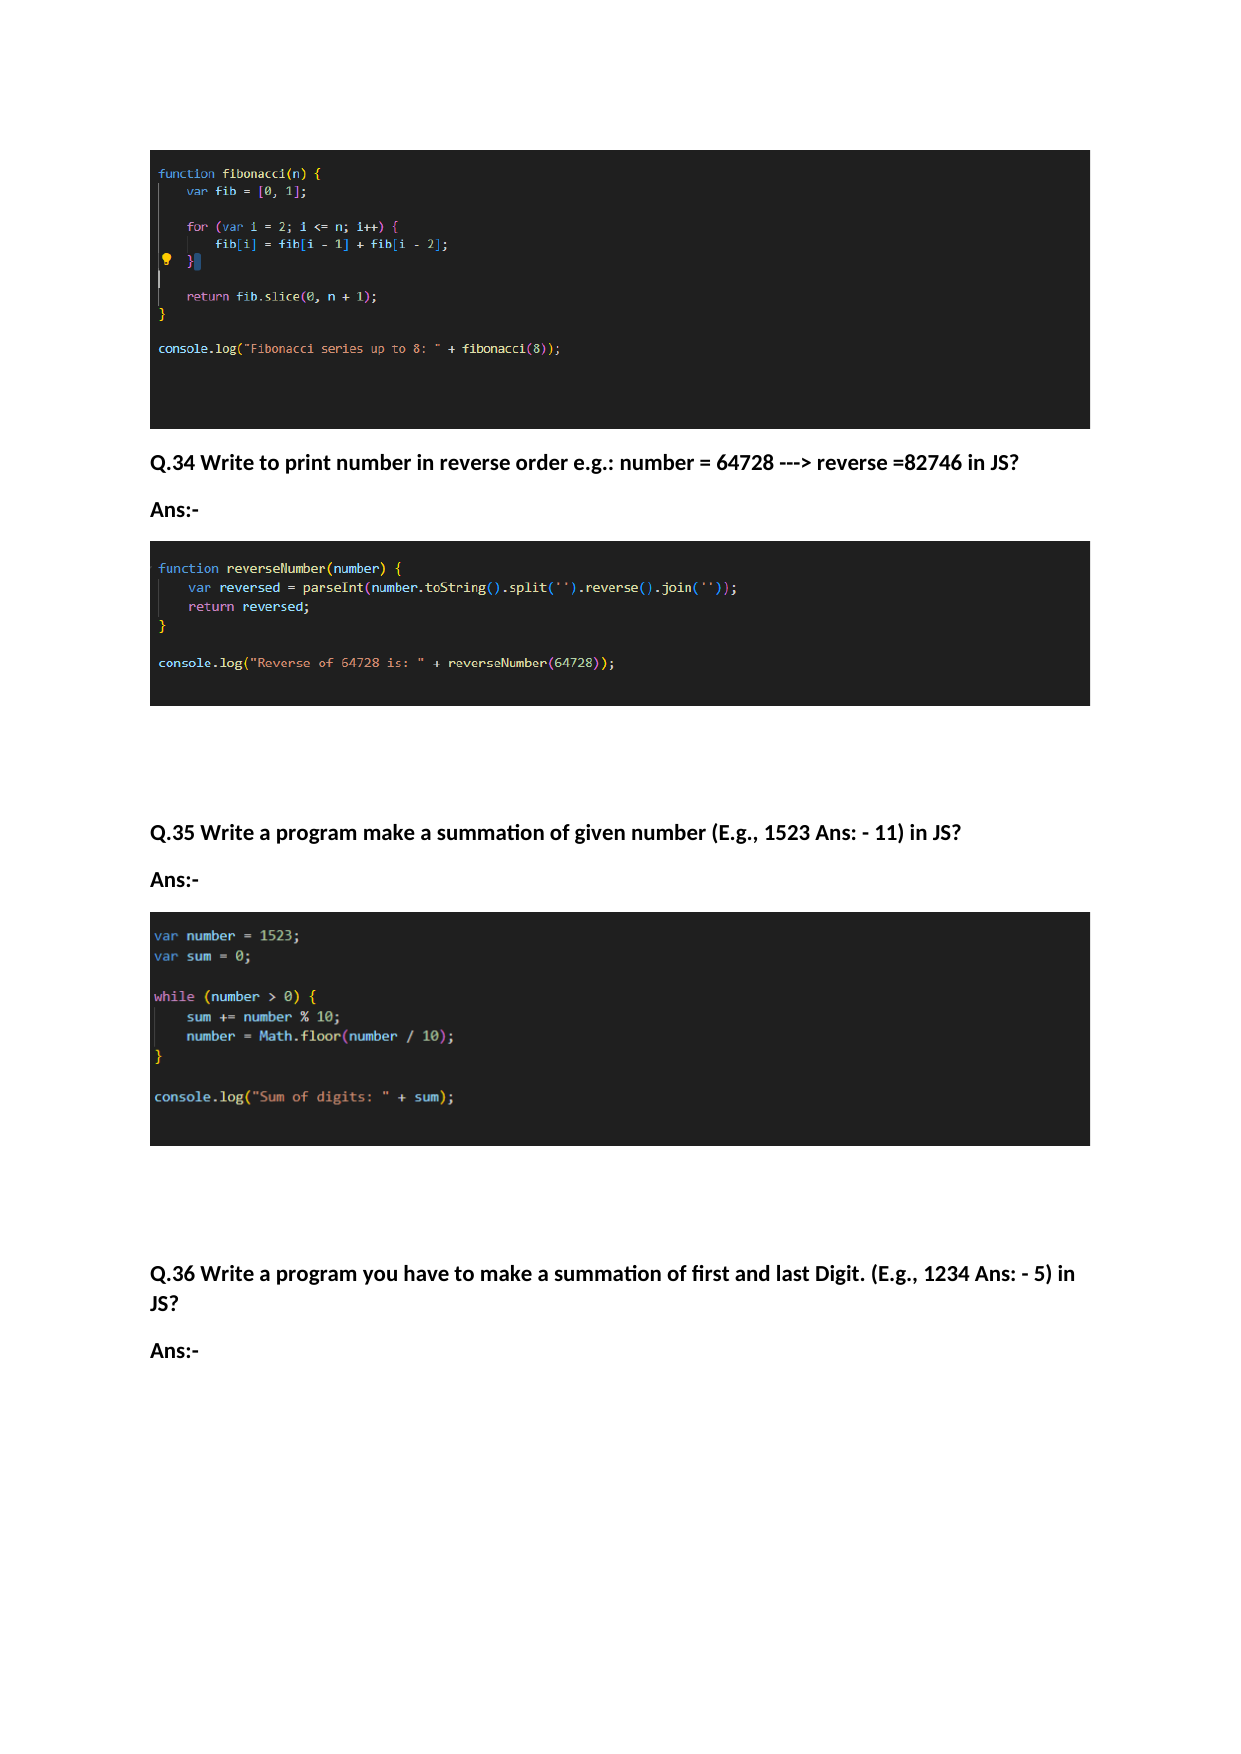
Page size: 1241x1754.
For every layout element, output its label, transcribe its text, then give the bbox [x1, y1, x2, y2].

picture [150, 912, 1091, 1146]
picture [150, 150, 1091, 429]
text Ans:- [150, 865, 1090, 893]
text Q.34 Write to print number in reverse order e.g.: number = 64728 ---> reverse =82746 in JS? [150, 448, 1090, 476]
text Ans:- [150, 1336, 1090, 1364]
picture [150, 541, 1091, 706]
text Q.36 Write a program you have to make a summation of first and last Digit. (E.g., 1234 Ans: - 5) in JS? [150, 1259, 1090, 1317]
text Q.35 Write a program make a summation of given number (E.g., 1523 Ans: - 11) in JS? [150, 818, 1090, 847]
text Ans:- [150, 495, 1090, 523]
